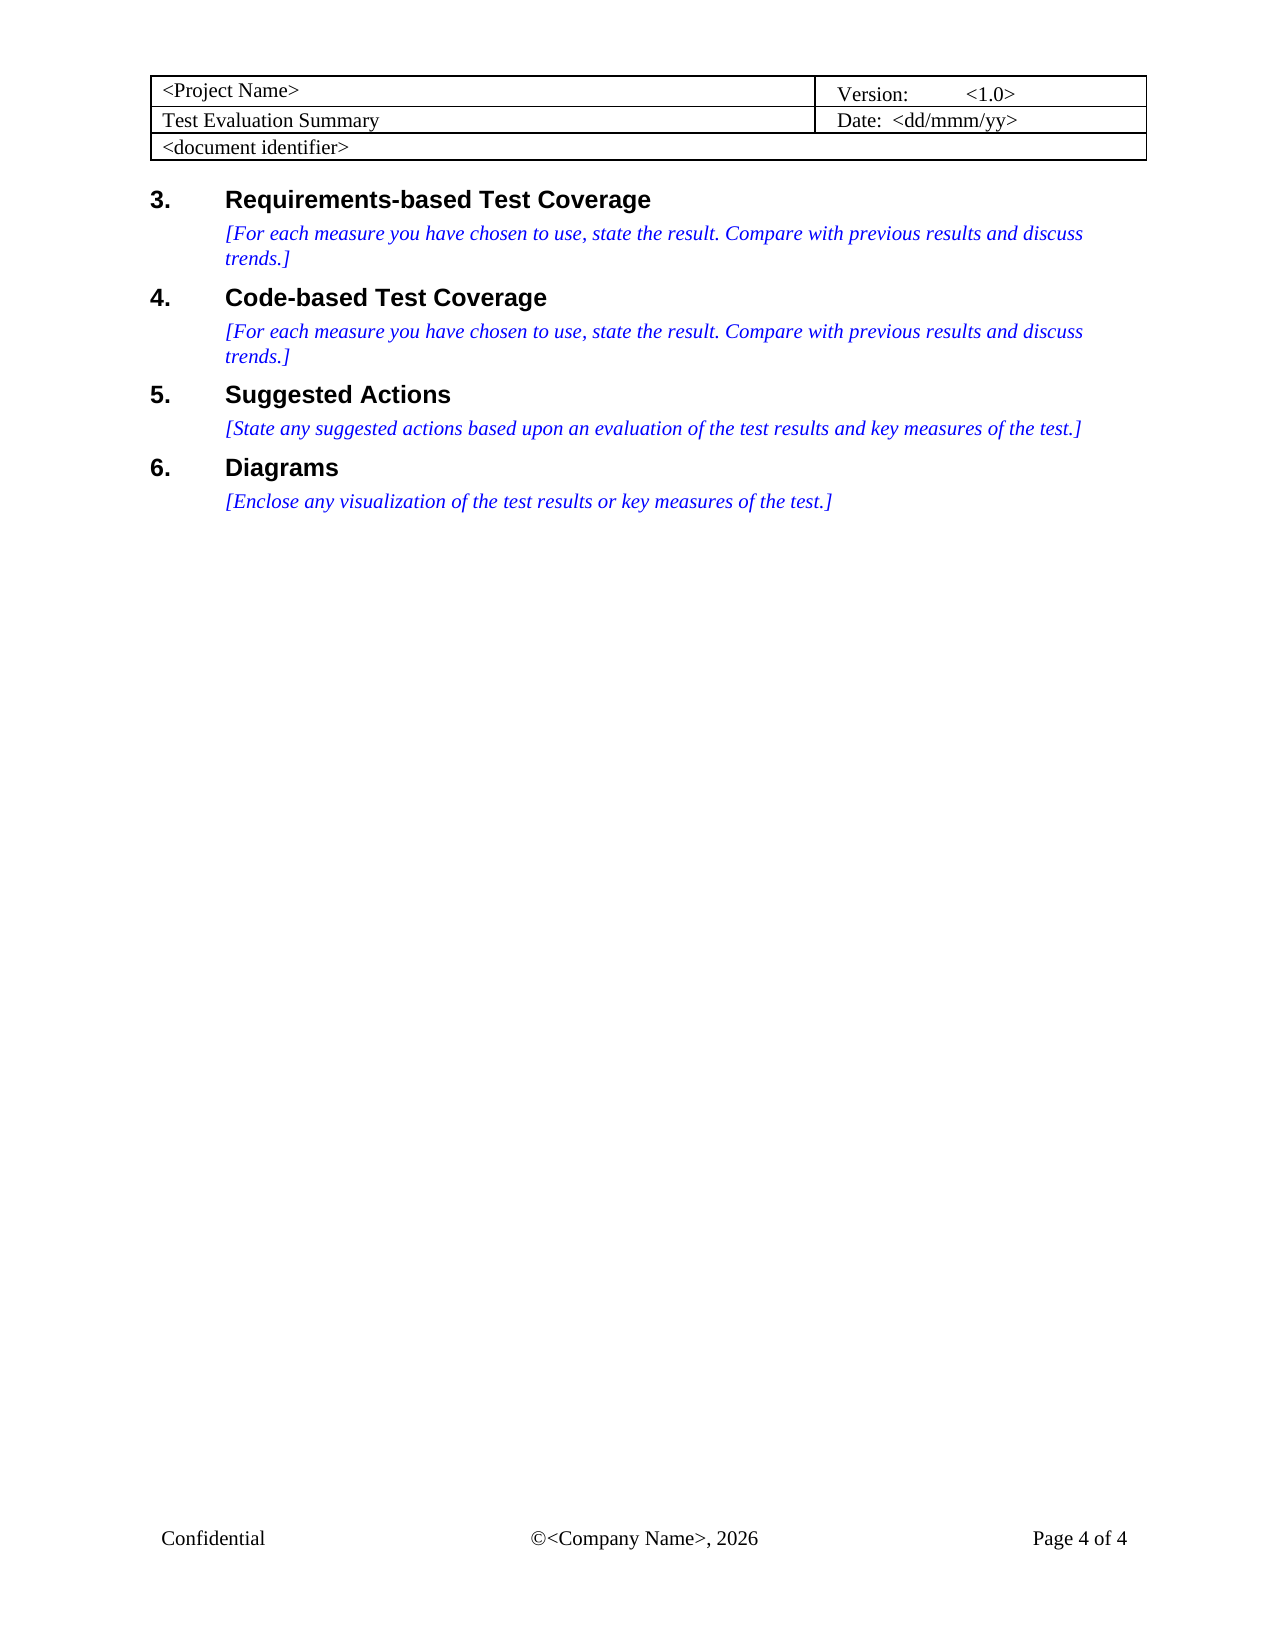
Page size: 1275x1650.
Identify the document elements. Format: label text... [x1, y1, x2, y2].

subtitle Diagrams [150, 453, 1125, 482]
subtitle Suggested Actions [150, 380, 1125, 409]
text [For each measure you have chosen to use, state the result. Compare with previous results and discuss trends.] [225, 318, 1125, 368]
subtitle Code-based Test Coverage [150, 283, 1125, 312]
text [Enclose any visualization of the test results or key measures of the test.] [225, 488, 1125, 513]
text [State any suggested actions based upon an evaluation of the test results and key measures of the test.] [225, 415, 1125, 440]
subtitle Requirements-based Test Coverage [150, 185, 1125, 214]
text [For each measure you have chosen to use, state the result. Compare with previous results and discuss trends.] [225, 220, 1125, 270]
